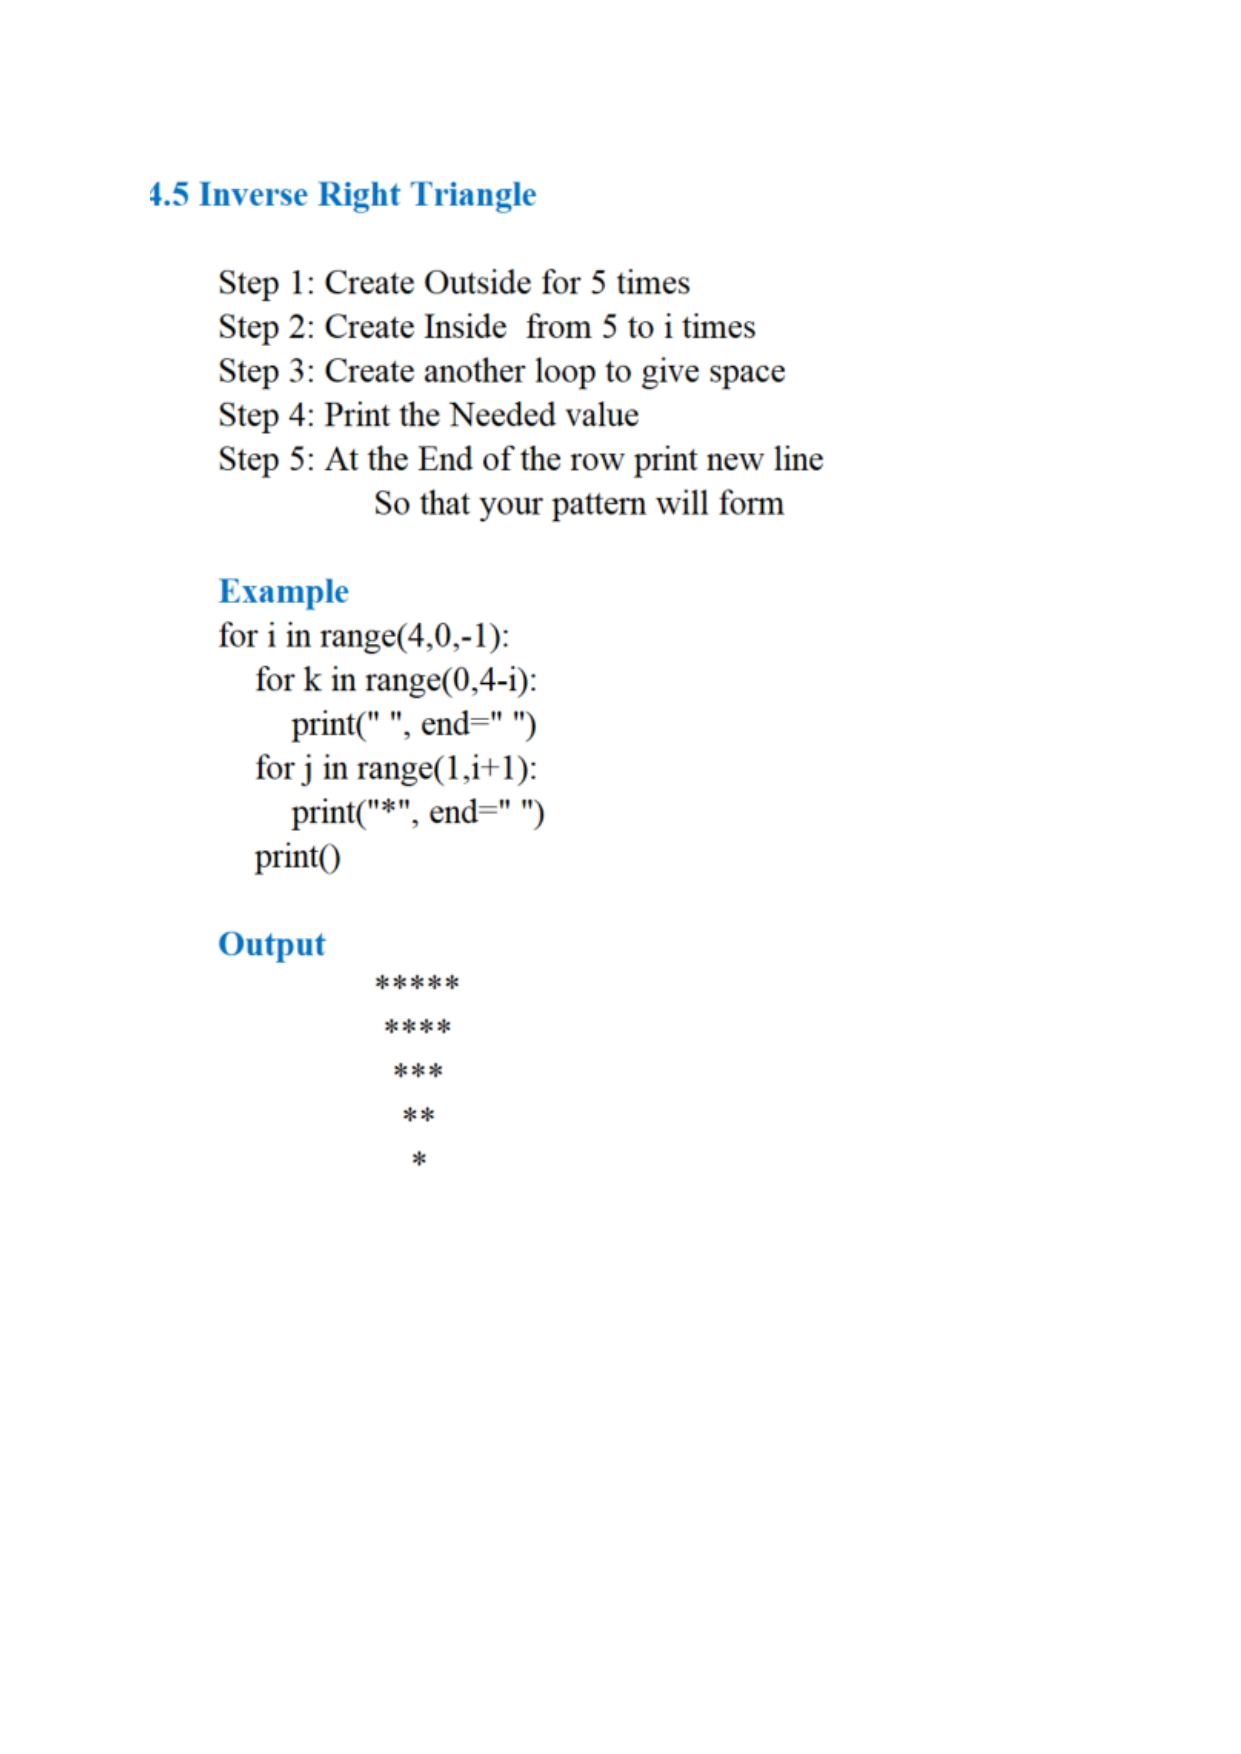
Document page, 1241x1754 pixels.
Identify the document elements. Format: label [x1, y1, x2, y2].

picture [150, 150, 1091, 1214]
